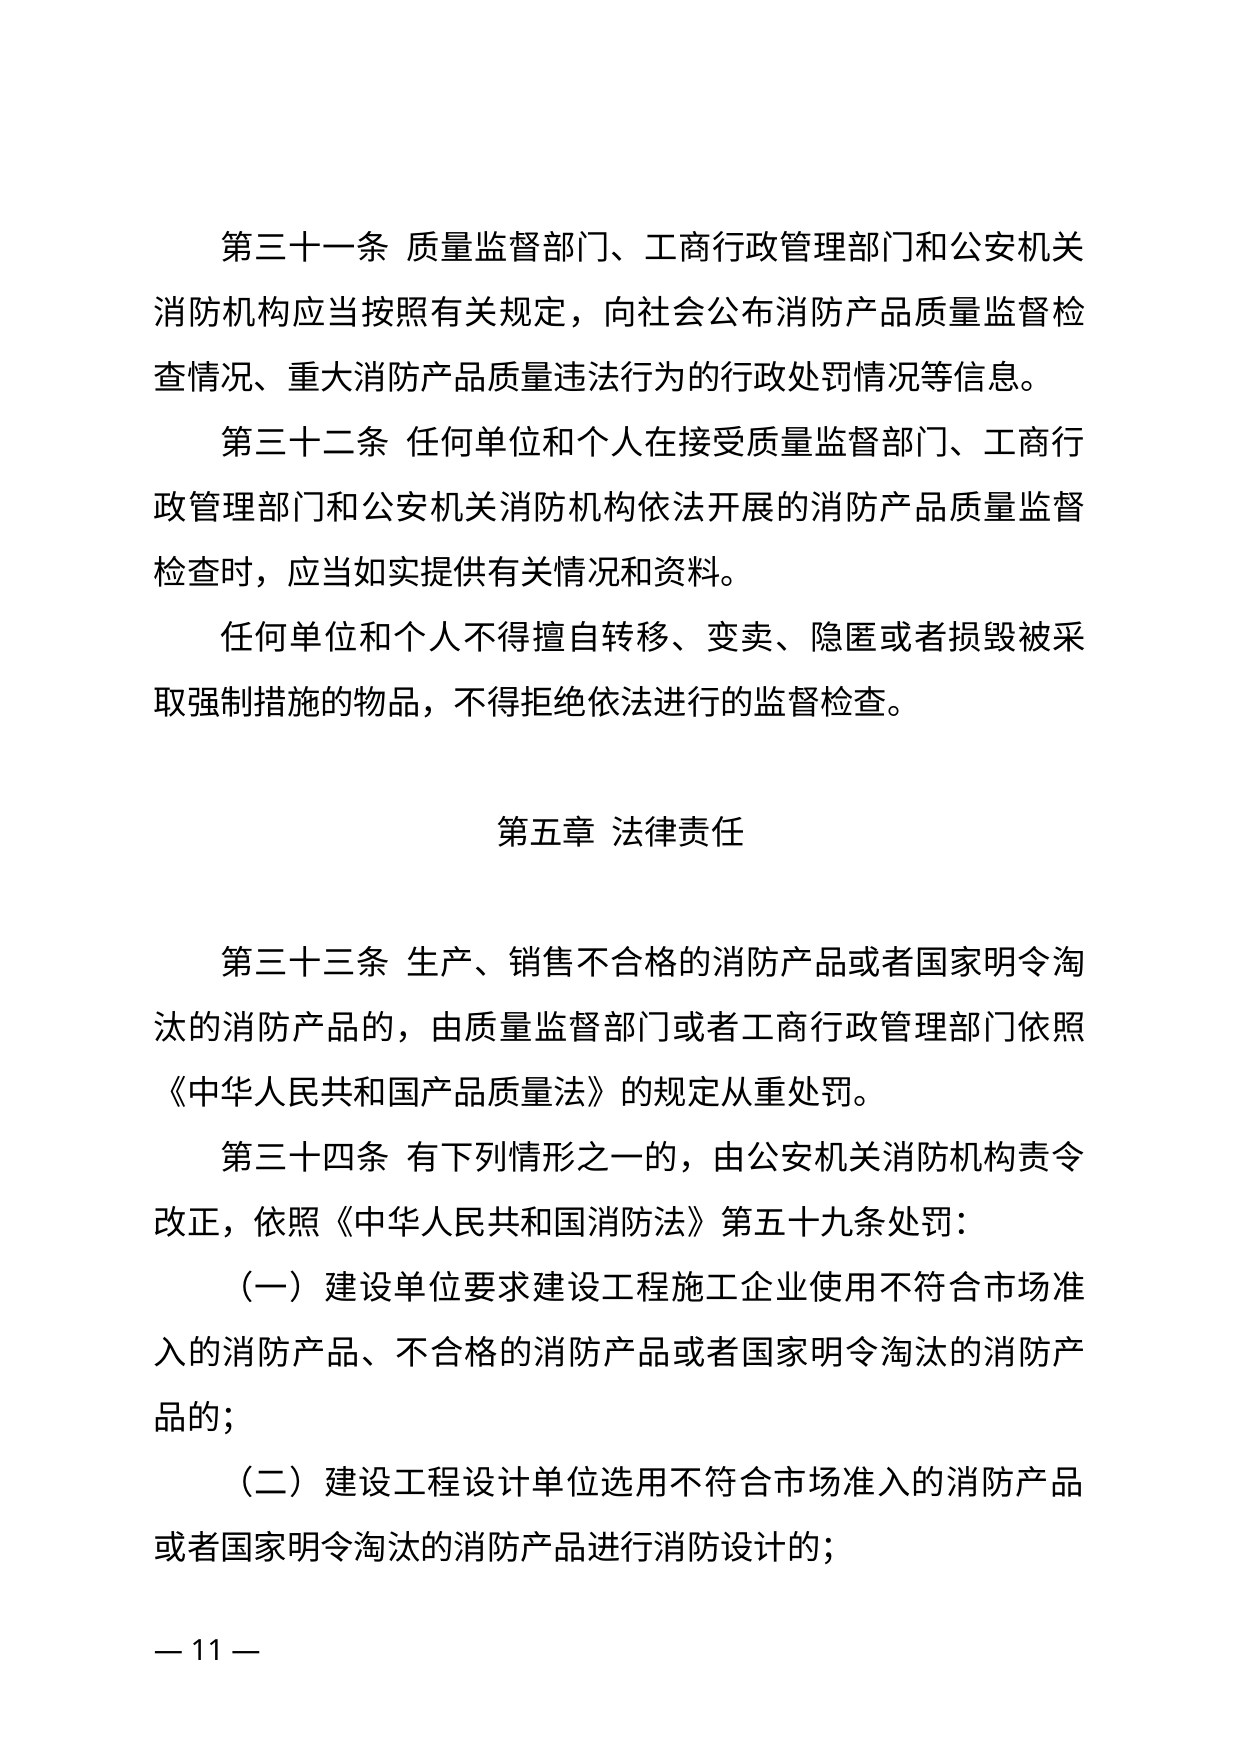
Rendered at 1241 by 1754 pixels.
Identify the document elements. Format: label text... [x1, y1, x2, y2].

text 第三十四条 有下列情形之一的，由公安机关消防机构责令改正，依照《中华人民共和国消防法》第五十九条处罚： [153, 1122, 1087, 1252]
text 第三十三条 生产、销售不合格的消防产品或者国家明令淘汰的消防产品的，由质量监督部门或者工商行政管理部门依照《中华人民共和国产品质量法》的规定从重处罚。 [153, 927, 1087, 1122]
text 任何单位和个人不得擅自转移、变卖、隐匿或者损毁被采取强制措施的物品，不得拒绝依法进行的监督检查。 [153, 602, 1087, 732]
text （一）建设单位要求建设工程施工企业使用不符合市场准入的消防产品、不合格的消防产品或者国家明令淘汰的消防产品的； [153, 1252, 1087, 1447]
text 第三十一条 质量监督部门、工商行政管理部门和公安机关消防机构应当按照有关规定，向社会公布消防产品质量监督检查情况、重大消防产品质量违法行为的行政处罚情况等信息。 [153, 212, 1087, 407]
text 第三十二条 任何单位和个人在接受质量监督部门、工商行政管理部门和公安机关消防机构依法开展的消防产品质量监督检查时，应当如实提供有关情况和资料。 [153, 407, 1087, 602]
text （二）建设工程设计单位选用不符合市场准入的消防产品，或者国家明令淘汰的消防产品进行消防设计的； [153, 1447, 1087, 1577]
text 第五章 法律责任 [153, 797, 1087, 862]
